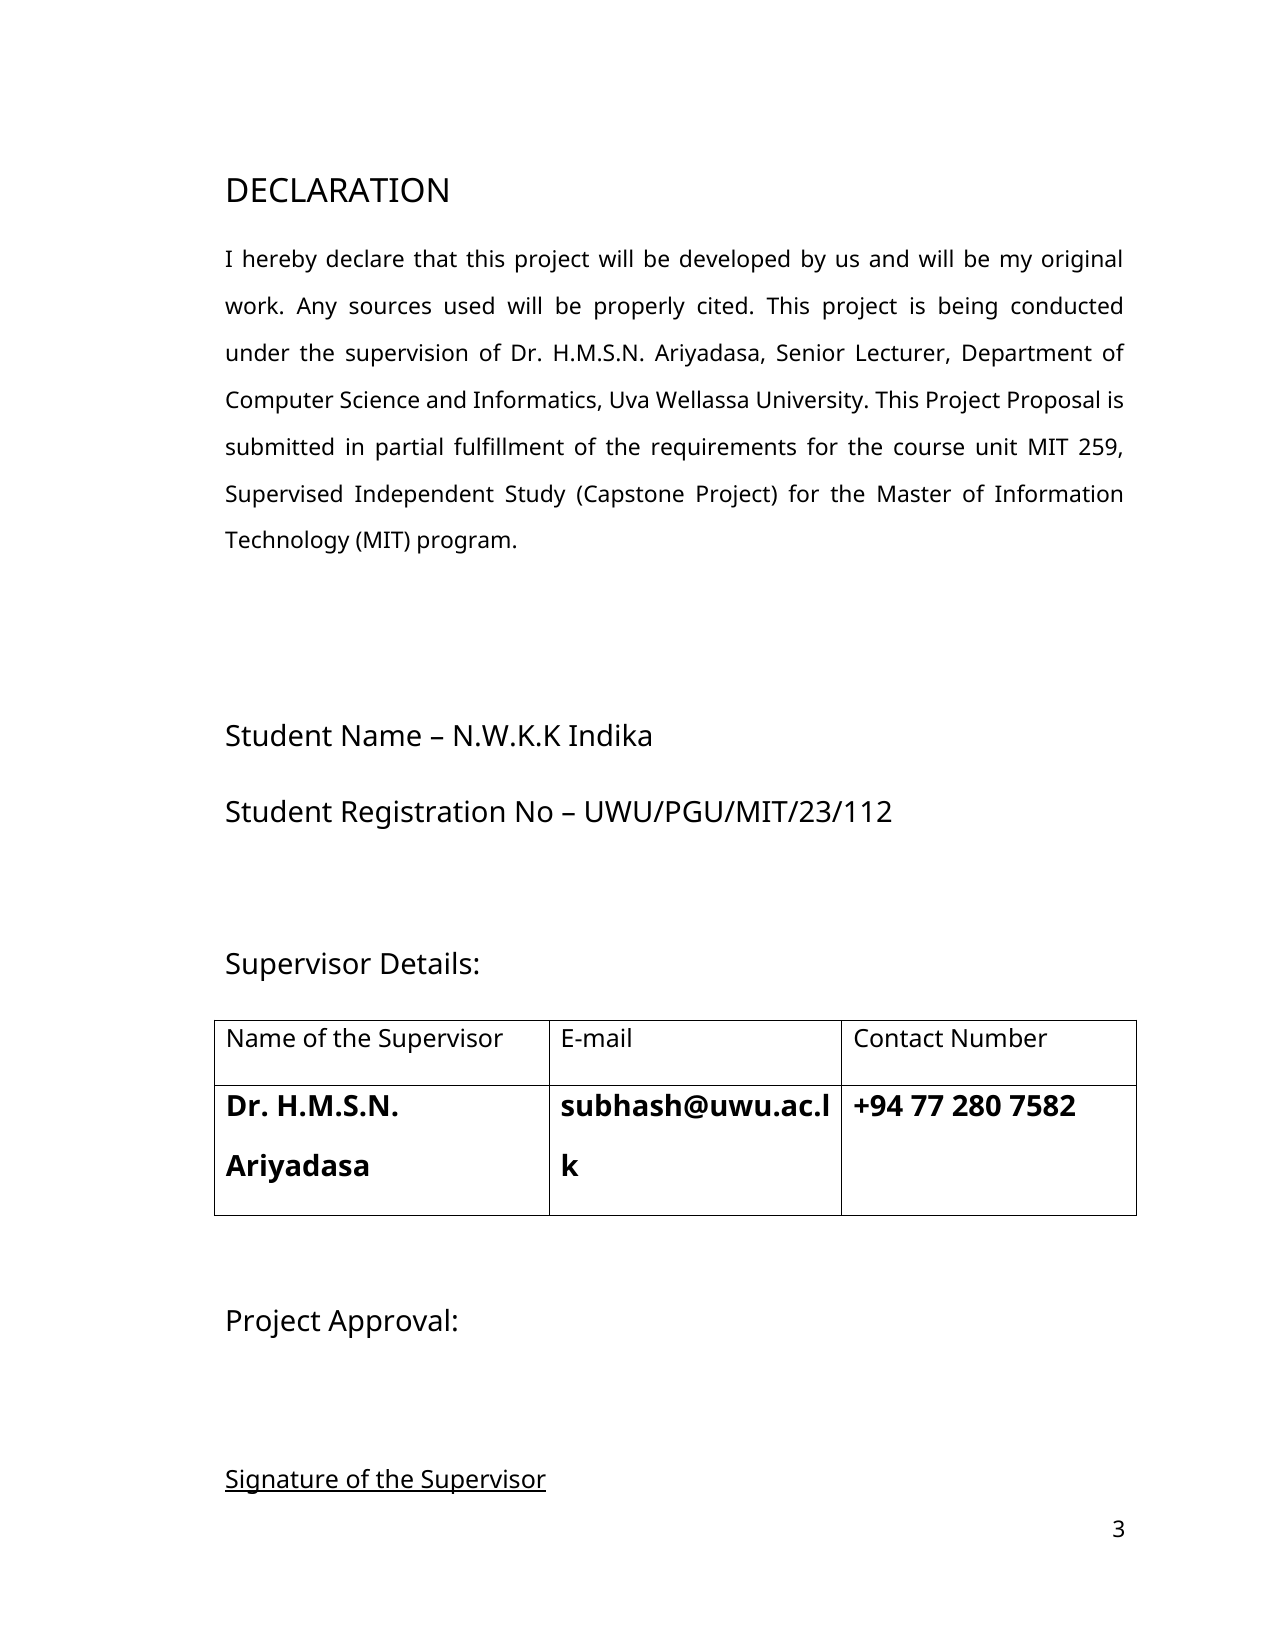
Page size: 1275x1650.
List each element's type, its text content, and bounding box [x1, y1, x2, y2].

text Project Approval: [225, 1300, 1125, 1340]
text Supervisor Details: [225, 943, 1125, 983]
text Student Name – N.W.K.K Indika [225, 715, 1125, 755]
table_header E-mail [550, 1021, 841, 1084]
text I hereby declare that this project will be developed by us and will be my original work. Any sources used will be properly cited. This project is being conducted under the supervision of Dr. H.M.S.N. Ariyadasa, Senior Lecturer, Department of Computer Science and Informatics, Uva Wellassa University. This Project Proposal is submitted in partial fulfillment of the requirements for the course unit MIT 259, Supervised Independent Study (Capstone Project) for the Master of Information Technology (MIT) program. [225, 243, 1125, 556]
table_cell Dr. H.M.S.N. Ariyadasa [215, 1086, 549, 1214]
table_cell subhash@uwu.ac.lk [550, 1086, 841, 1214]
text Student Registration No – UWU/PGU/MIT/23/112 [225, 791, 1125, 831]
table_header Name of the Supervisor [215, 1021, 549, 1084]
subtitle DECLARATION [225, 167, 1125, 212]
text Signature of the Supervisor [225, 1461, 1125, 1495]
table_cell +94 77 280 7582 [842, 1086, 1136, 1214]
table_header Contact Number [842, 1021, 1136, 1084]
